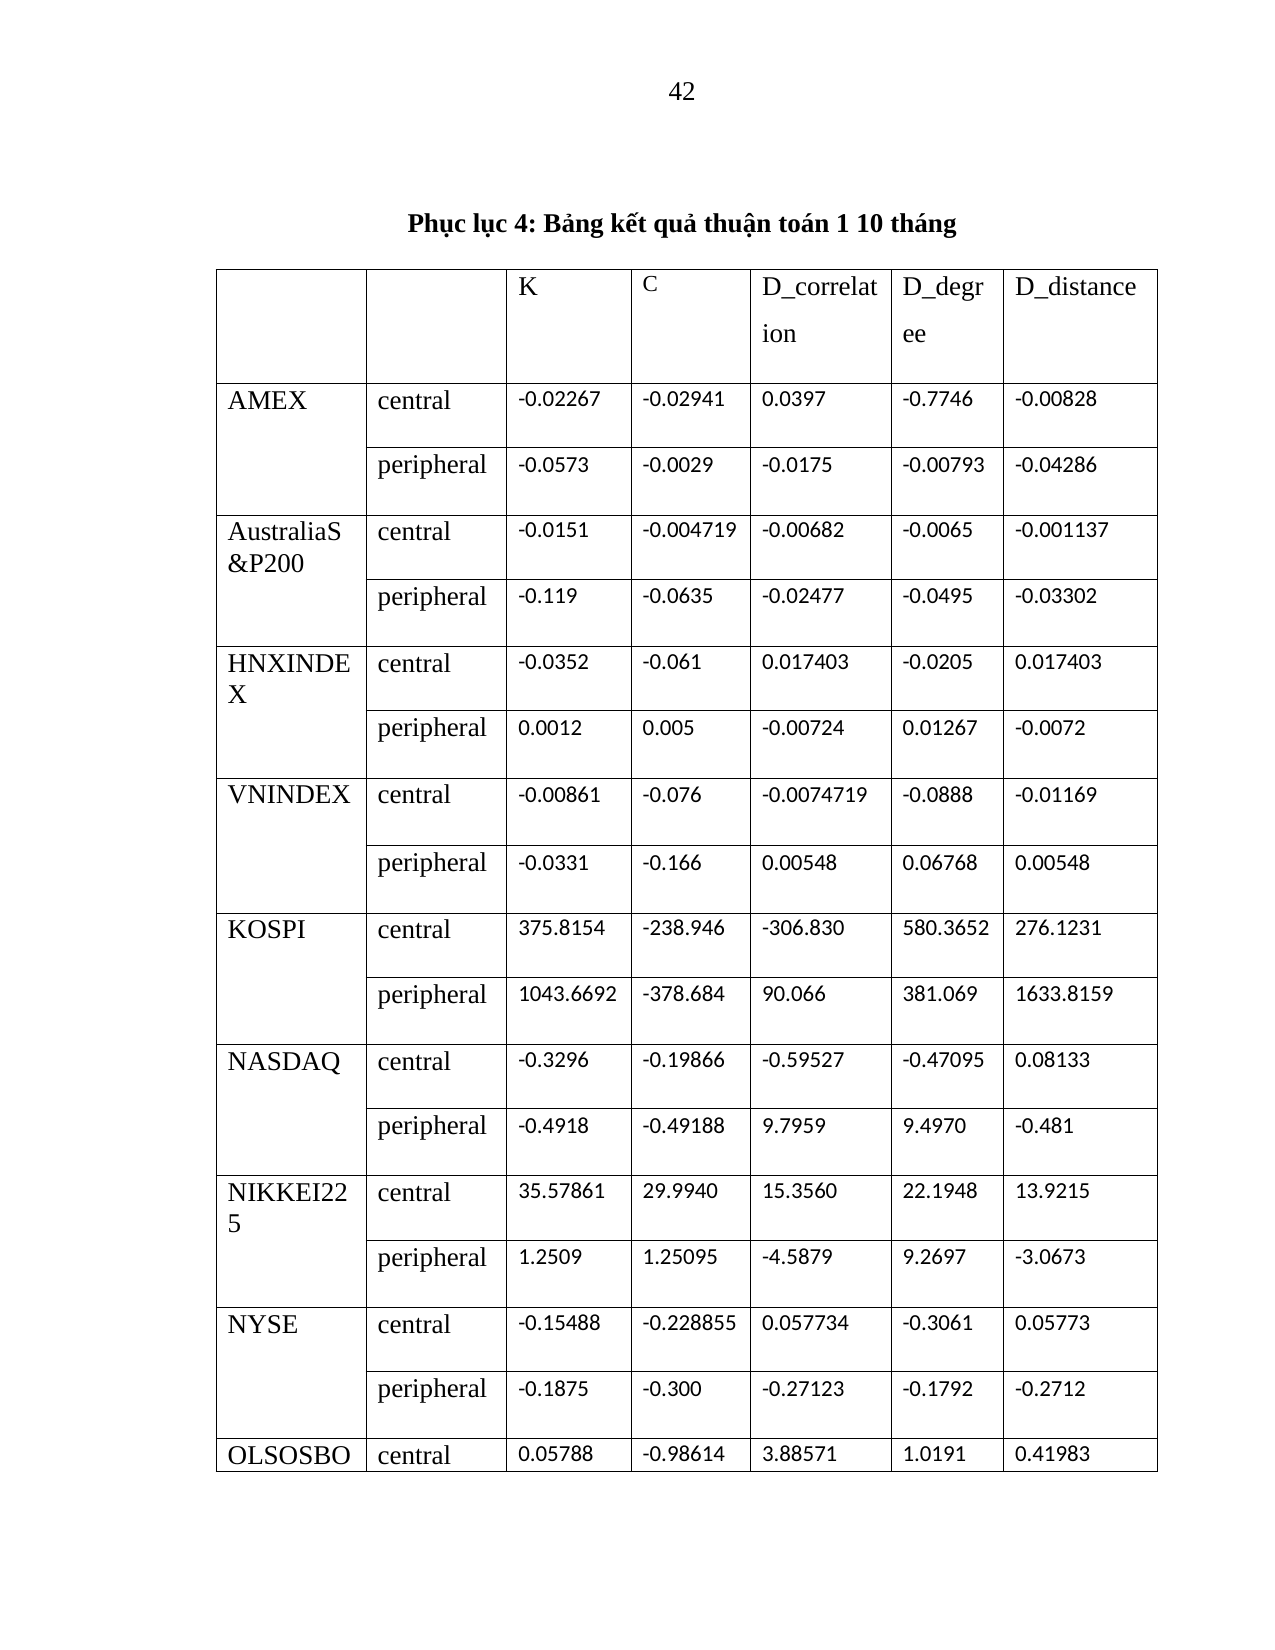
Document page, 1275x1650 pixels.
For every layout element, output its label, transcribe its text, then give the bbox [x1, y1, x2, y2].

table_cell -0.04286 [1004, 448, 1157, 514]
table_cell -0.27123 [751, 1372, 891, 1438]
table_cell central [367, 1439, 506, 1471]
table_cell 15.3560 [751, 1176, 891, 1239]
table_cell -3.0673 [1004, 1241, 1157, 1307]
table_cell central [367, 1176, 506, 1239]
table_cell 1.0191 [892, 1439, 1003, 1471]
table_cell -0.47095 [892, 1045, 1003, 1108]
table_cell -0.19866 [632, 1045, 750, 1108]
table_cell 0.0012 [507, 711, 631, 777]
table_cell -0.0151 [507, 516, 631, 579]
table_cell VNINDEX [217, 779, 366, 912]
table_cell 0.08133 [1004, 1045, 1157, 1108]
table_cell peripheral [367, 978, 506, 1044]
table_cell OLSOSBORS [217, 1439, 366, 1471]
table_cell KOSPI [217, 914, 366, 1044]
table_cell -0.0074719 [751, 779, 891, 845]
table_cell 1043.6692 [507, 978, 631, 1044]
table_header D_correlation [751, 270, 891, 383]
table_cell -0.02477 [751, 580, 891, 646]
table_cell -0.4918 [507, 1109, 631, 1175]
table_cell -0.1875 [507, 1372, 631, 1438]
table_cell peripheral [367, 1109, 506, 1175]
text Phục lục 4: Bảng kết quả thuận toán 1 10 tháng [207, 207, 1157, 238]
table_cell peripheral [367, 448, 506, 514]
table_cell 375.8154 [507, 914, 631, 977]
table_cell peripheral [367, 1241, 506, 1307]
table_cell -0.00682 [751, 516, 891, 579]
table_cell -0.228855 [632, 1308, 750, 1371]
table_cell -0.0205 [892, 647, 1003, 710]
table_cell 22.1948 [892, 1176, 1003, 1239]
table_cell AustraliaS&P200 [217, 516, 366, 646]
table_cell 9.7959 [751, 1109, 891, 1175]
table_cell -0.49188 [632, 1109, 750, 1175]
table_header C [632, 270, 750, 383]
table_cell -0.03302 [1004, 580, 1157, 646]
table_cell -0.02941 [632, 384, 750, 447]
table_cell 0.06768 [892, 846, 1003, 912]
table_cell -4.5879 [751, 1241, 891, 1307]
table_cell -306.830 [751, 914, 891, 977]
table_cell -0.0065 [892, 516, 1003, 579]
table_cell -0.0888 [892, 779, 1003, 845]
table_cell -0.0175 [751, 448, 891, 514]
table_cell central [367, 779, 506, 845]
table_cell 276.1231 [1004, 914, 1157, 977]
table_cell -0.300 [632, 1372, 750, 1438]
table_header D_degree [892, 270, 1003, 383]
table_cell 35.57861 [507, 1176, 631, 1239]
table_cell central [367, 516, 506, 579]
table_cell -0.076 [632, 779, 750, 845]
table_cell -0.98614 [632, 1439, 750, 1471]
table_cell -0.0573 [507, 448, 631, 514]
table_cell -0.0029 [632, 448, 750, 514]
table_header [367, 270, 506, 383]
table_cell -0.00861 [507, 779, 631, 845]
table_cell NIKKEI225 [217, 1176, 366, 1307]
table_cell -238.946 [632, 914, 750, 977]
table_cell -0.061 [632, 647, 750, 710]
table_cell 0.00548 [1004, 846, 1157, 912]
table_cell 0.0397 [751, 384, 891, 447]
table_cell peripheral [367, 580, 506, 646]
table_cell -0.7746 [892, 384, 1003, 447]
table_cell central [367, 914, 506, 977]
table_cell 3.88571 [751, 1439, 891, 1471]
table_cell 381.069 [892, 978, 1003, 1044]
table_cell -0.0495 [892, 580, 1003, 646]
table_cell 0.05773 [1004, 1308, 1157, 1371]
table_cell 9.2697 [892, 1241, 1003, 1307]
table_cell 1.2509 [507, 1241, 631, 1307]
table_cell 29.9940 [632, 1176, 750, 1239]
table_cell central [367, 647, 506, 710]
table_cell peripheral [367, 711, 506, 777]
table_cell -0.3296 [507, 1045, 631, 1108]
table_cell 13.9215 [1004, 1176, 1157, 1239]
table_cell -0.481 [1004, 1109, 1157, 1175]
table_cell 9.4970 [892, 1109, 1003, 1175]
table_cell 90.066 [751, 978, 891, 1044]
table_cell 1.25095 [632, 1241, 750, 1307]
table_header K [507, 270, 631, 383]
table_cell NYSE [217, 1308, 366, 1438]
table_cell -0.3061 [892, 1308, 1003, 1371]
table_cell 1633.8159 [1004, 978, 1157, 1044]
table_cell peripheral [367, 846, 506, 912]
table_cell -0.59527 [751, 1045, 891, 1108]
table_cell -378.684 [632, 978, 750, 1044]
table_cell -0.119 [507, 580, 631, 646]
table_cell 0.01267 [892, 711, 1003, 777]
table_cell peripheral [367, 1372, 506, 1438]
table_cell -0.0635 [632, 580, 750, 646]
table_cell -0.004719 [632, 516, 750, 579]
table_cell 580.3652 [892, 914, 1003, 977]
table_cell 0.017403 [751, 647, 891, 710]
table_cell -0.00828 [1004, 384, 1157, 447]
table_cell -0.0072 [1004, 711, 1157, 777]
table_cell HNXINDEX [217, 647, 366, 777]
table_cell 0.005 [632, 711, 750, 777]
table_cell 0.05788 [507, 1439, 631, 1471]
table_cell -0.166 [632, 846, 750, 912]
table_header D_distance [1004, 270, 1157, 383]
table_cell NASDAQ [217, 1045, 366, 1175]
table_cell central [367, 384, 506, 447]
table_cell AMEX [217, 384, 366, 514]
table_cell 0.00548 [751, 846, 891, 912]
table_cell -0.00724 [751, 711, 891, 777]
table_cell -0.00793 [892, 448, 1003, 514]
table_cell -0.1792 [892, 1372, 1003, 1438]
table_cell -0.0352 [507, 647, 631, 710]
table_cell 0.057734 [751, 1308, 891, 1371]
table_cell central [367, 1308, 506, 1371]
table_cell central [367, 1045, 506, 1108]
table_cell -0.02267 [507, 384, 631, 447]
table_cell 0.017403 [1004, 647, 1157, 710]
table_cell -0.15488 [507, 1308, 631, 1371]
table_cell 0.41983 [1004, 1439, 1157, 1471]
table_cell -0.0331 [507, 846, 631, 912]
table_cell -0.2712 [1004, 1372, 1157, 1438]
table_cell -0.01169 [1004, 779, 1157, 845]
table_cell -0.001137 [1004, 516, 1157, 579]
table_header [217, 270, 366, 383]
